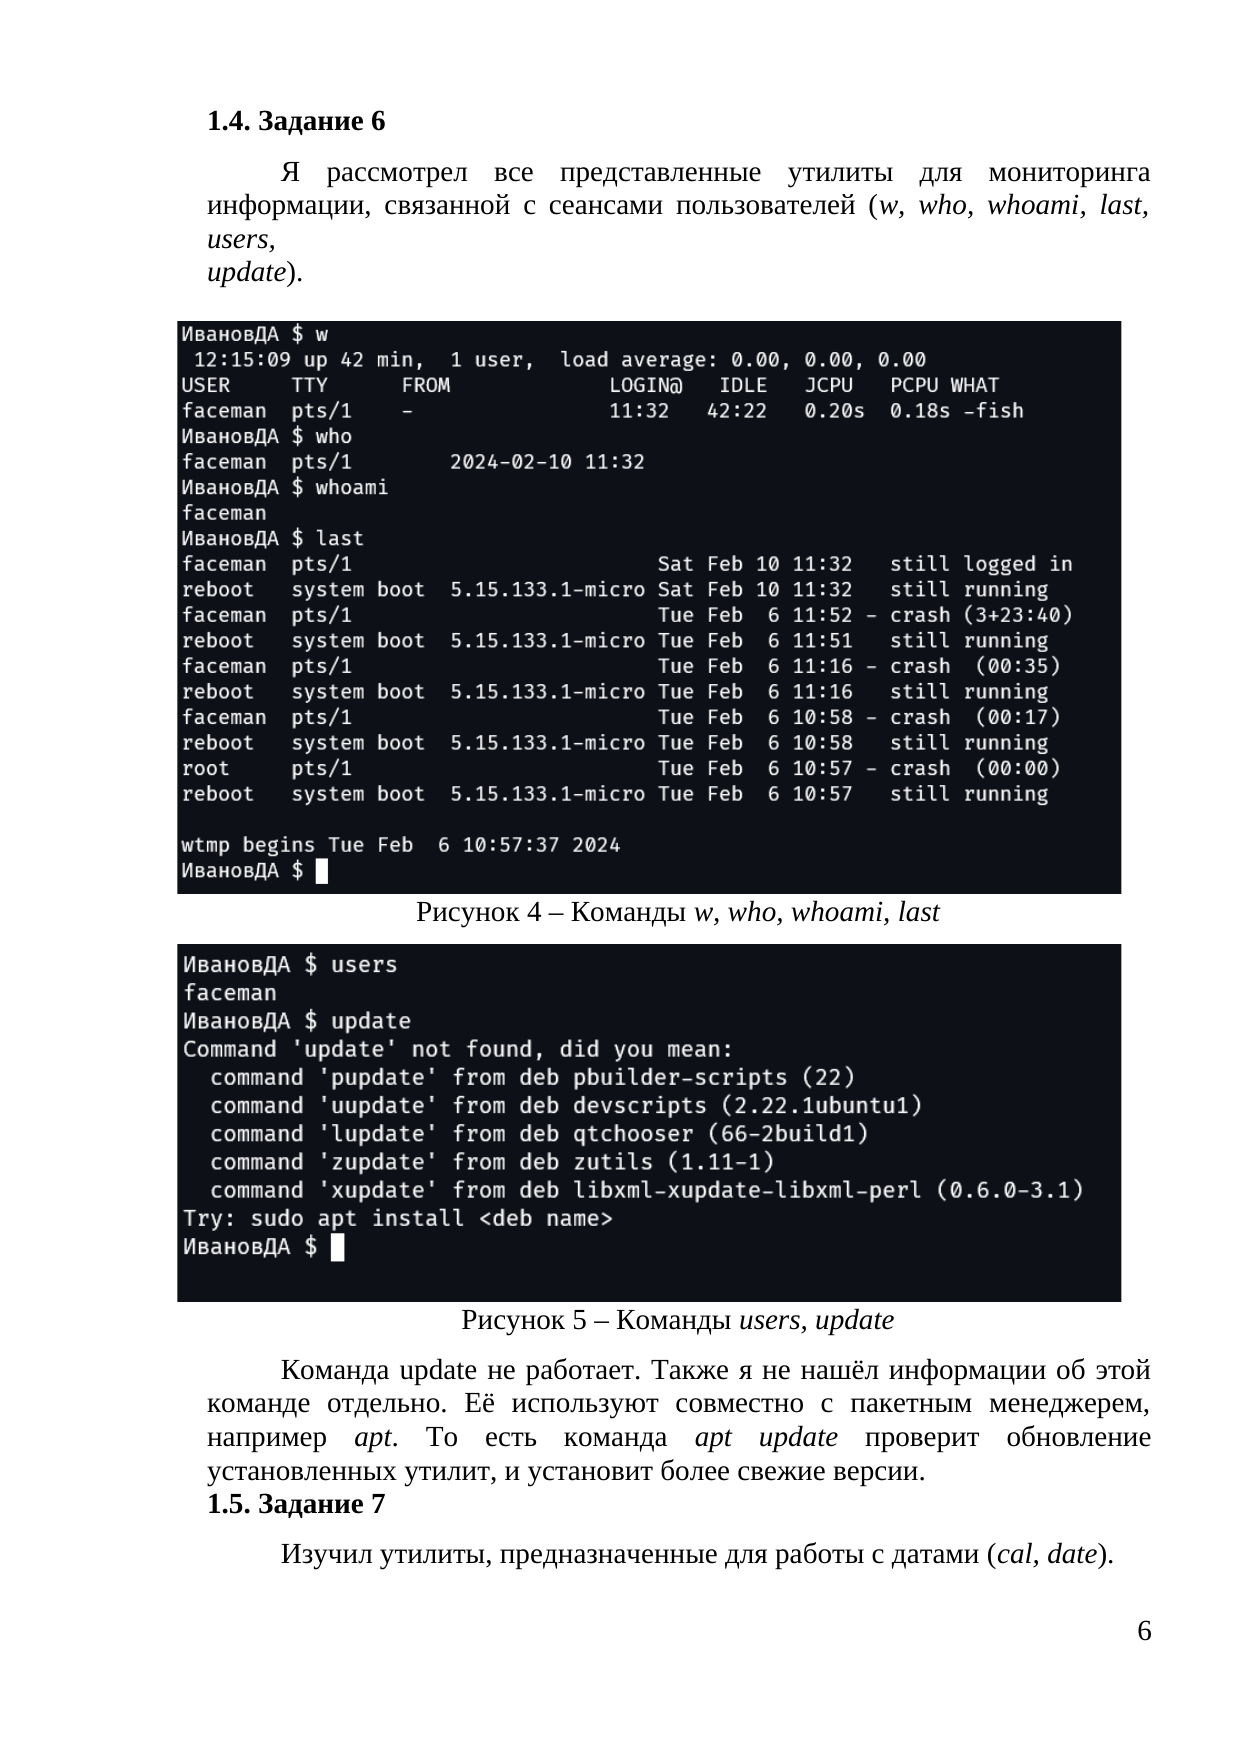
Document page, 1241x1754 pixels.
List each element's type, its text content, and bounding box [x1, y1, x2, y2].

text Изучил утилиты, предназначенные для работы с датами (cal, date). [207, 1537, 1152, 1570]
picture [177, 321, 1122, 894]
text Команда update не работает. Также я не нашёл информации об этой команде отдельно. Её используют совместно с пакетным менеджерем, например apt. То есть команда apt update проверит обновление установленных утилит, и установит более свежие версии. [207, 1352, 1152, 1486]
subtitle Задание 7 [207, 1486, 1152, 1520]
picture [177, 944, 1122, 1302]
subtitle Задание 6 [207, 103, 1152, 137]
text Рисунок 4 – Команды w, who, whoami, last [207, 894, 1152, 928]
text Я рассмотрел все представленные утилиты для мониторинга информации, связанной с сеансами пользователей (w, who, whoami, last, users, update). [207, 154, 1152, 288]
text Рисунок 5 – Команды users, update [207, 1302, 1152, 1335]
